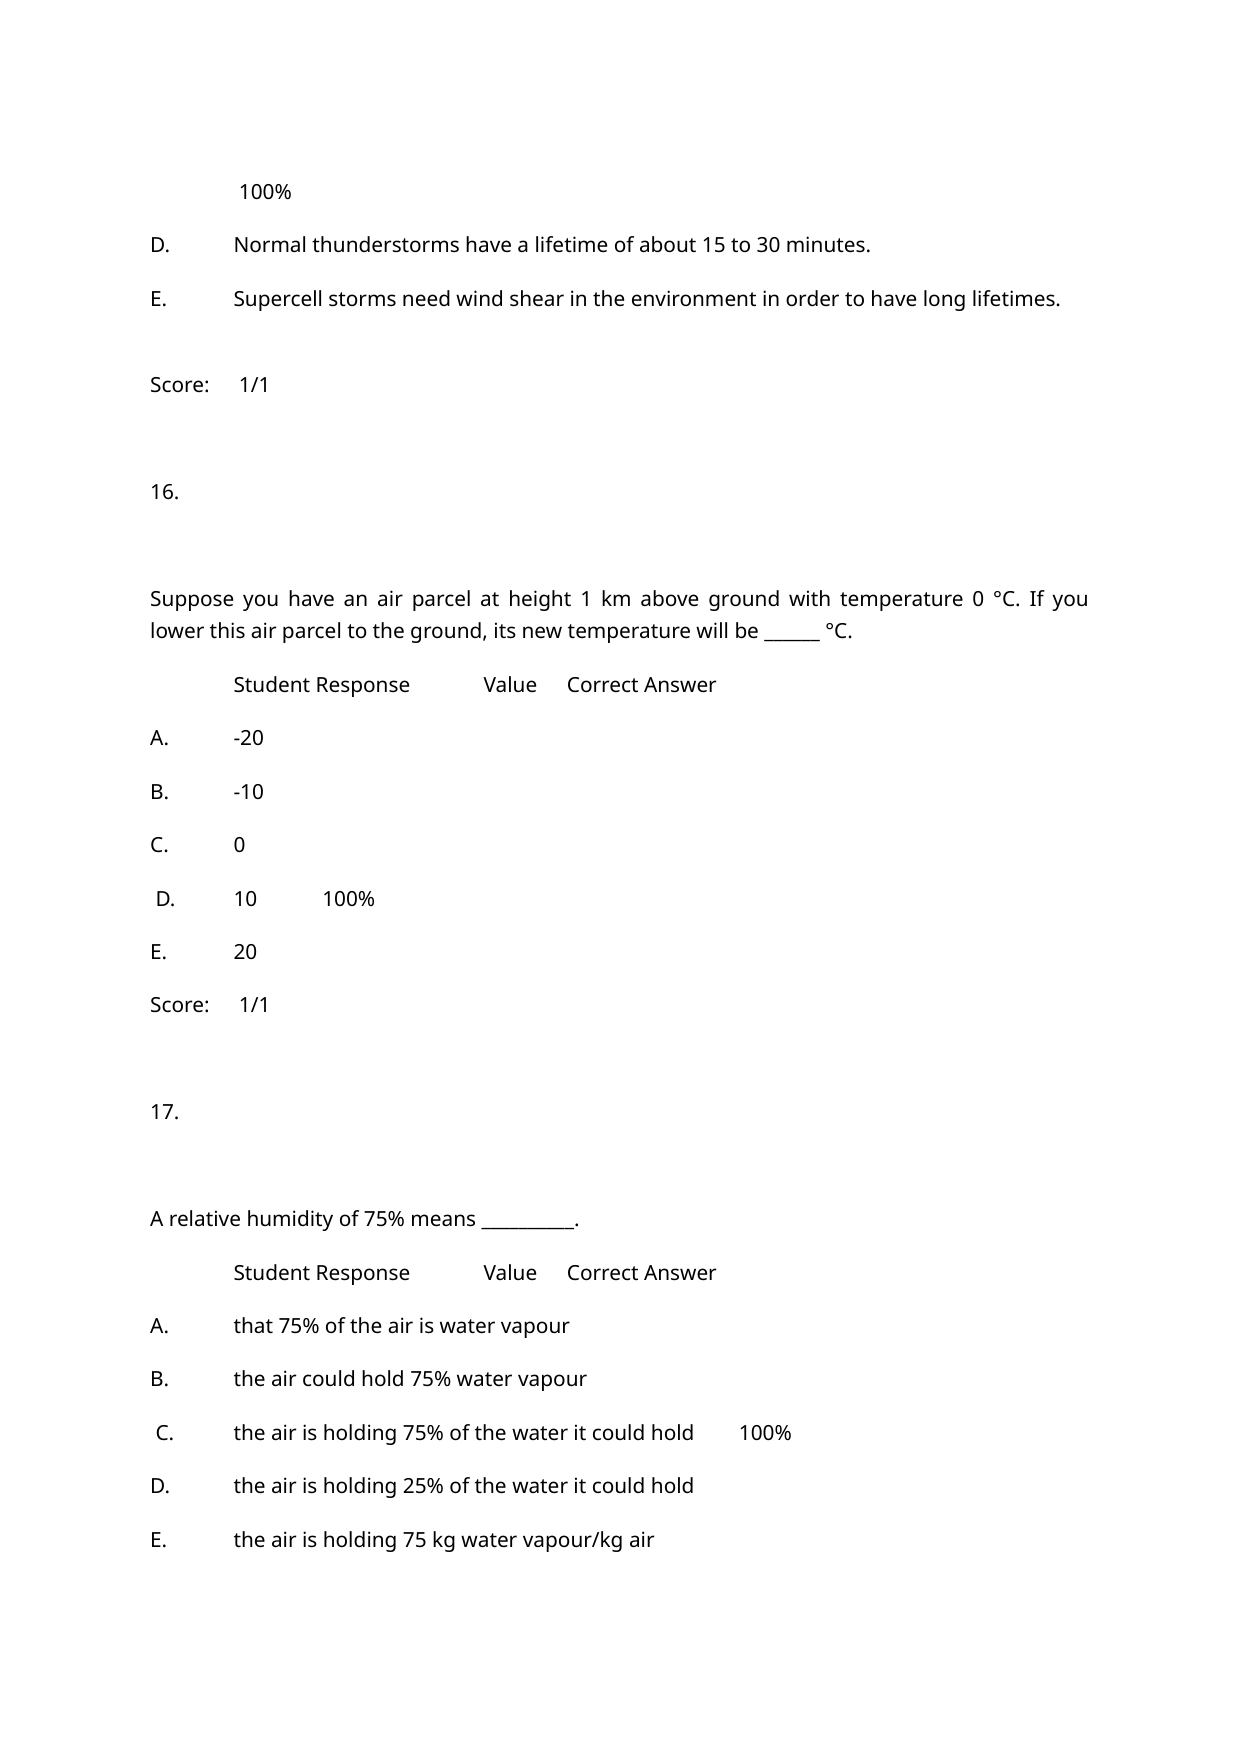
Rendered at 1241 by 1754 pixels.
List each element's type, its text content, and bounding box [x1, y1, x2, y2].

text D. the air is holding 25% of the water it could hold [150, 1471, 1090, 1500]
text E. Supercell storms need wind shear in the environment in order to have long lifetimes. [150, 284, 1090, 345]
text Score: 1/1 [150, 991, 1090, 1019]
text D. 10 100% [150, 884, 1090, 912]
text Score: 1/1 [150, 370, 1090, 398]
text C. the air is holding 75% of the water it could hold 100% [150, 1418, 1090, 1446]
text E. the air is holding 75 kg water vapour/kg air [150, 1525, 1090, 1553]
text A relative humidity of 75% means __________. [150, 1204, 1090, 1233]
text 16. [150, 477, 1090, 505]
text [150, 177, 1090, 206]
text A. -20 [150, 723, 1090, 752]
text Student Response Value Correct Answer [150, 670, 1090, 698]
text A. that 75% of the air is water vapour [150, 1311, 1090, 1339]
text 17. [150, 1097, 1090, 1126]
text B. -10 [150, 777, 1090, 805]
text C. 0 [150, 830, 1090, 859]
text Suppose you have an air parcel at height 1 km above ground with temperature 0 °C. If you lower this air parcel to the ground, its new temperature will be ______ °C. [150, 584, 1090, 645]
text B. the air could hold 75% water vapour [150, 1364, 1090, 1393]
text D. Normal thunderstorms have a lifetime of about 15 to 30 minutes. [150, 231, 1090, 259]
text E. 20 [150, 937, 1090, 966]
text Student Response Value Correct Answer [150, 1258, 1090, 1286]
